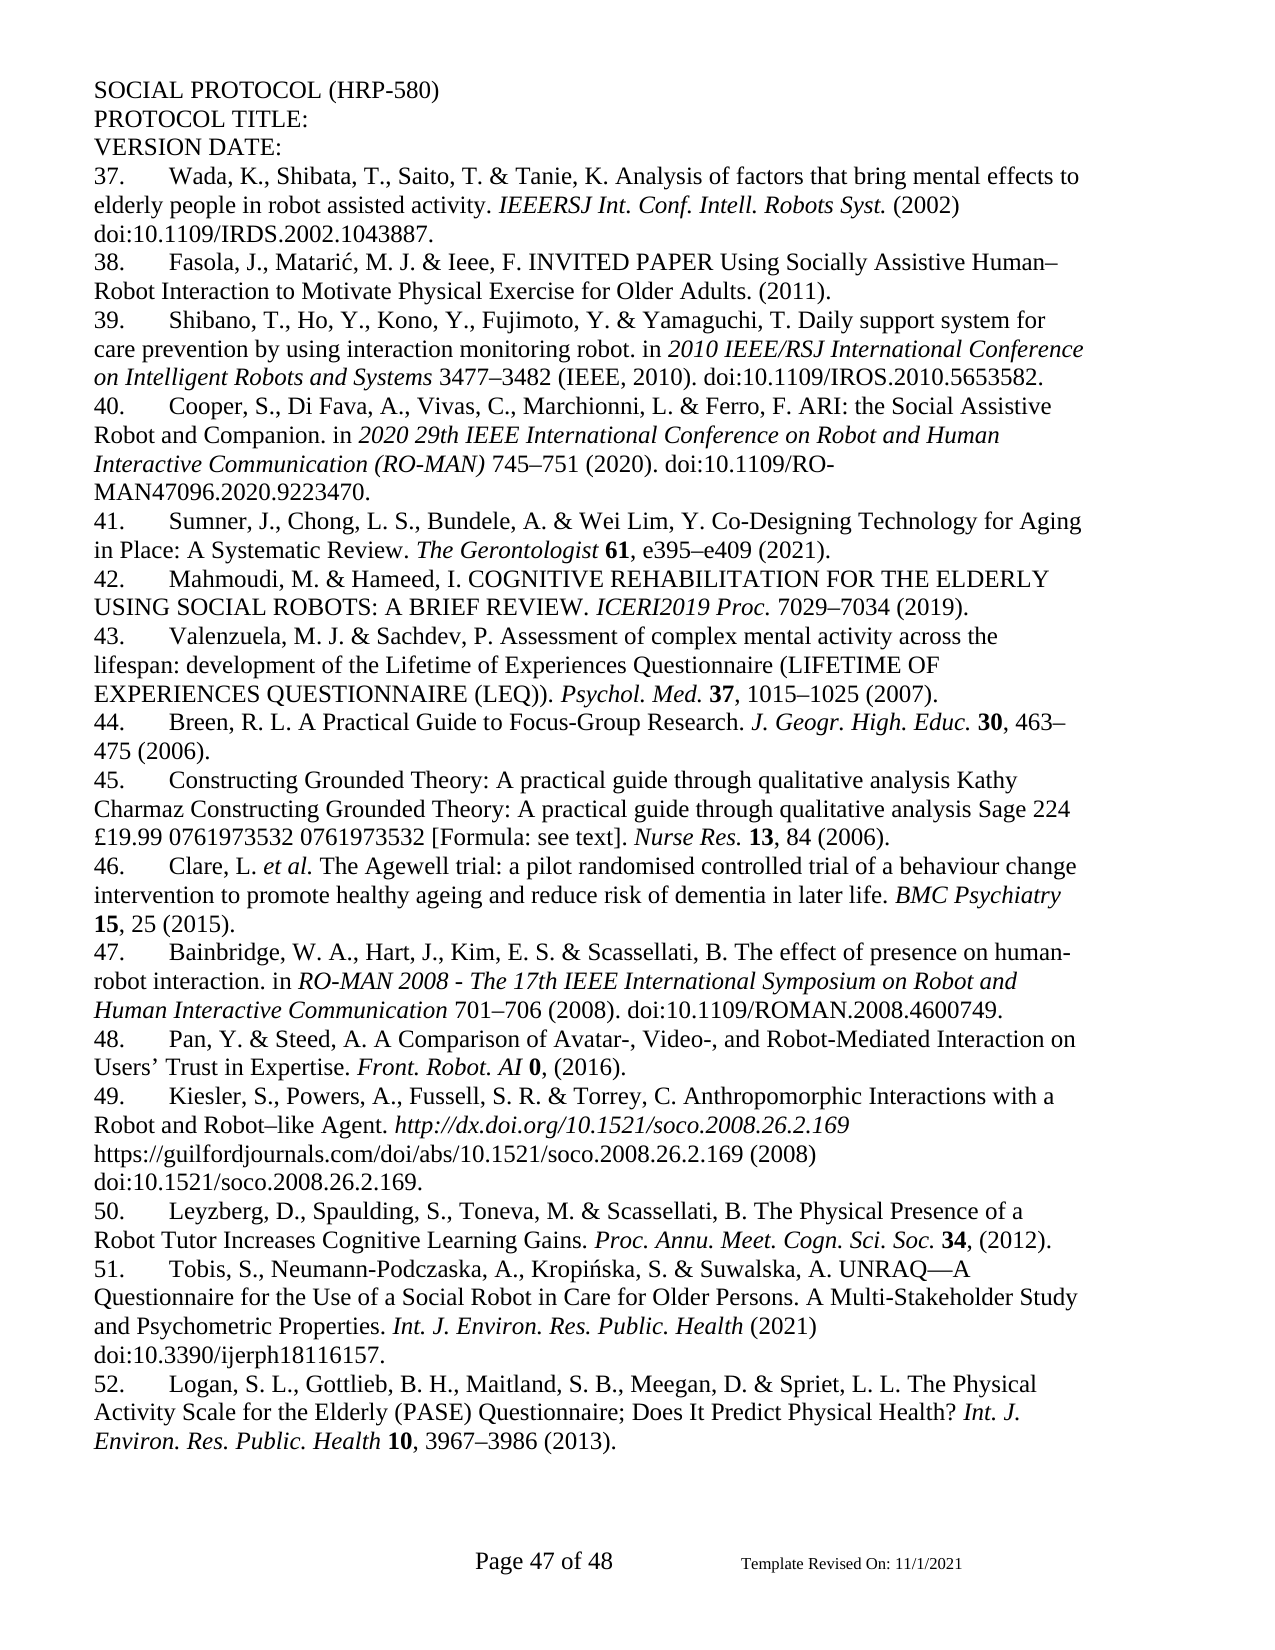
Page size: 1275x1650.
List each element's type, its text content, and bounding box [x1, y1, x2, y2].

text 51. Tobis, S., Neumann-Podczaska, A., Kropińska, S. & Suwalska, A. UNRAQ—A Questionnaire for the Use of a Social Robot in Care for Older Persons. A Multi-Stakeholder Study and Psychometric Properties. Int. J. Environ. Res. Public. Health (2021) doi:10.3390/ijerph18116157. [94, 1254, 1087, 1369]
text 43. Valenzuela, M. J. & Sachdev, P. Assessment of complex mental activity across the lifespan: development of the Lifetime of Experiences Questionnaire (LIFETIME OF EXPERIENCES QUESTIONNAIRE (LEQ)). Psychol. Med. 37, 1015–1025 (2007). [94, 621, 1087, 707]
text 48. Pan, Y. & Steed, A. A Comparison of Avatar-, Video-, and Robot-Mediated Interaction on Users’ Trust in Expertise. Front. Robot. AI 0, (2016). [94, 1024, 1087, 1081]
text 39. Shibano, T., Ho, Y., Kono, Y., Fujimoto, Y. & Yamaguchi, T. Daily support system for care prevention by using interaction monitoring robot. in 2010 IEEE/RSJ International Conference on Intelligent Robots and Systems 3477–3482 (IEEE, 2010). doi:10.1109/IROS.2010.5653582. [94, 305, 1087, 391]
text 41. Sumner, J., Chong, L. S., Bundele, A. & Wei Lim, Y. Co-Designing Technology for Aging in Place: A Systematic Review. The Gerontologist 61, e395–e409 (2021). [94, 506, 1087, 564]
text 46. Clare, L. et al. The Agewell trial: a pilot randomised controlled trial of a behaviour change intervention to promote healthy ageing and reduce risk of dementia in later life. BMC Psychiatry 15, 25 (2015). [94, 851, 1087, 937]
text 45. Constructing Grounded Theory: A practical guide through qualitative analysis Kathy Charmaz Constructing Grounded Theory: A practical guide through qualitative analysis Sage 224 £19.99 0761973532 0761973532 [Formula: see text]. Nurse Res. 13, 84 (2006). [94, 765, 1087, 851]
text 52. Logan, S. L., Gottlieb, B. H., Maitland, S. B., Meegan, D. & Spriet, L. L. The Physical Activity Scale for the Elderly (PASE) Questionnaire; Does It Predict Physical Health? Int. J. Environ. Res. Public. Health 10, 3967–3986 (2013). [94, 1369, 1087, 1455]
text 42. Mahmoudi, M. & Hameed, I. COGNITIVE REHABILITATION FOR THE ELDERLY USING SOCIAL ROBOTS: A BRIEF REVIEW. ICERI2019 Proc. 7029–7034 (2019). [94, 564, 1087, 621]
text 40. Cooper, S., Di Fava, A., Vivas, C., Marchionni, L. & Ferro, F. ARI: the Social Assistive Robot and Companion. in 2020 29th IEEE International Conference on Robot and Human Interactive Communication (RO-MAN) 745–751 (2020). doi:10.1109/RO-MAN47096.2020.9223470. [94, 391, 1087, 506]
text 44. Breen, R. L. A Practical Guide to Focus-Group Research. J. Geogr. High. Educ. 30, 463–475 (2006). [94, 707, 1087, 765]
text 50. Leyzberg, D., Spaulding, S., Toneva, M. & Scassellati, B. The Physical Presence of a Robot Tutor Increases Cognitive Learning Gains. Proc. Annu. Meet. Cogn. Sci. Soc. 34, (2012). [94, 1196, 1087, 1254]
text 38. Fasola, J., Matarić, M. J. & Ieee, F. INVITED PAPER Using Socially Assistive Human–Robot Interaction to Motivate Physical Exercise for Older Adults. (2011). [94, 247, 1087, 305]
text 37. Wada, K., Shibata, T., Saito, T. & Tanie, K. Analysis of factors that bring mental effects to elderly people in robot assisted activity. IEEERSJ Int. Conf. Intell. Robots Syst. (2002) doi:10.1109/IRDS.2002.1043887. [94, 161, 1087, 247]
text 49. Kiesler, S., Powers, A., Fussell, S. R. & Torrey, C. Anthropomorphic Interactions with a Robot and Robot–like Agent. http://dx.doi.org/10.1521/soco.2008.26.2.169 https://guilfordjournals.com/doi/abs/10.1521/soco.2008.26.2.169 (2008) doi:10.1521/soco.2008.26.2.169. [94, 1081, 1087, 1196]
text 47. Bainbridge, W. A., Hart, J., Kim, E. S. & Scassellati, B. The effect of presence on human-robot interaction. in RO-MAN 2008 - The 17th IEEE International Symposium on Robot and Human Interactive Communication 701–706 (2008). doi:10.1109/ROMAN.2008.4600749. [94, 937, 1087, 1024]
